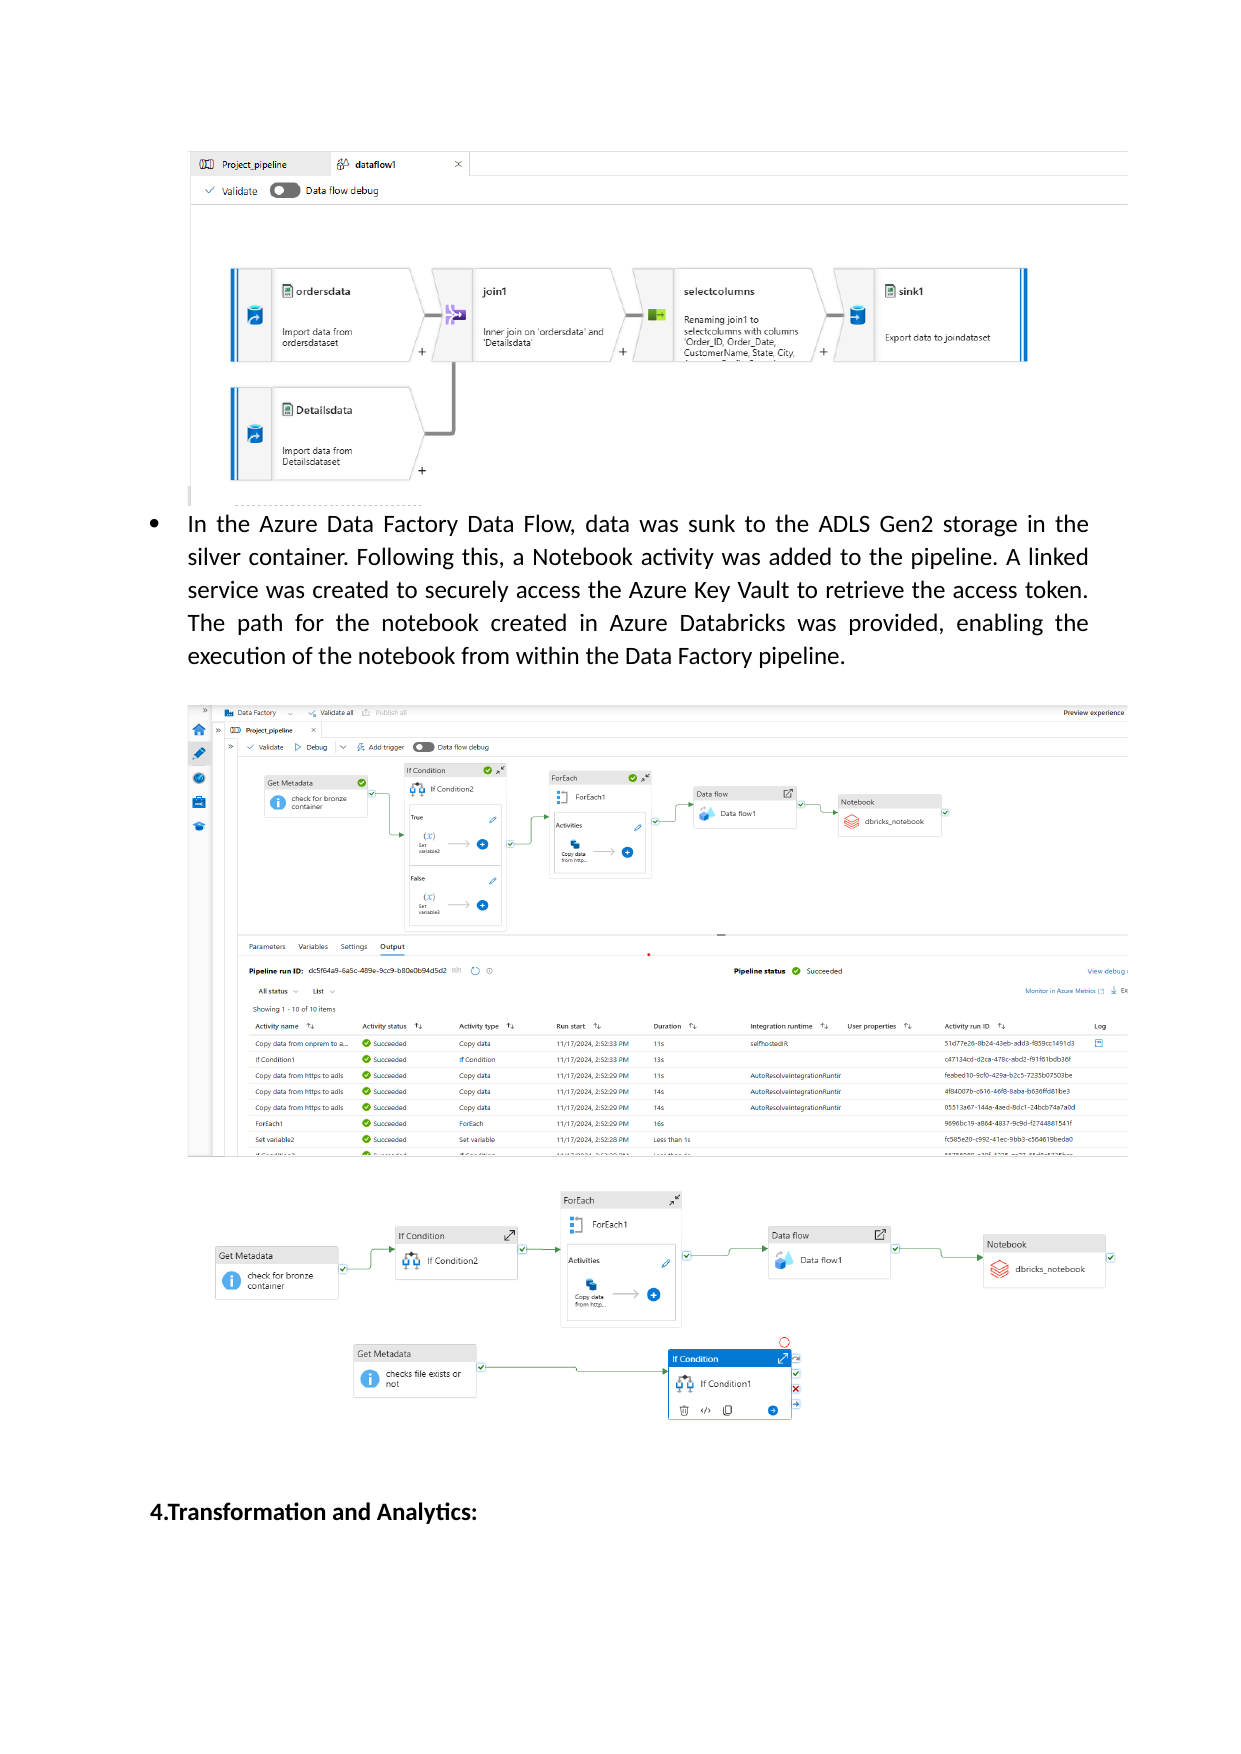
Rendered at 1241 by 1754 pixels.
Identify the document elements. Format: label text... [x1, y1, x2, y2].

picture [187, 150, 1128, 506]
list In the Azure Data Factory Data Flow, data was sunk to the ADLS Gen2 storage in the silver container. Following this, a Notebook activity was added to the pipeline. A linked service was created to securely access the Azure Key Vault to retrieve the access token. The path for the notebook created in Azure Databricks was provided, enabling the execution of the notebook from within the Data Factory pipeline. [150, 508, 1090, 670]
picture [187, 1191, 1128, 1428]
text 4.Transformation and Analytics: [150, 1496, 1090, 1527]
picture [187, 705, 1128, 1157]
